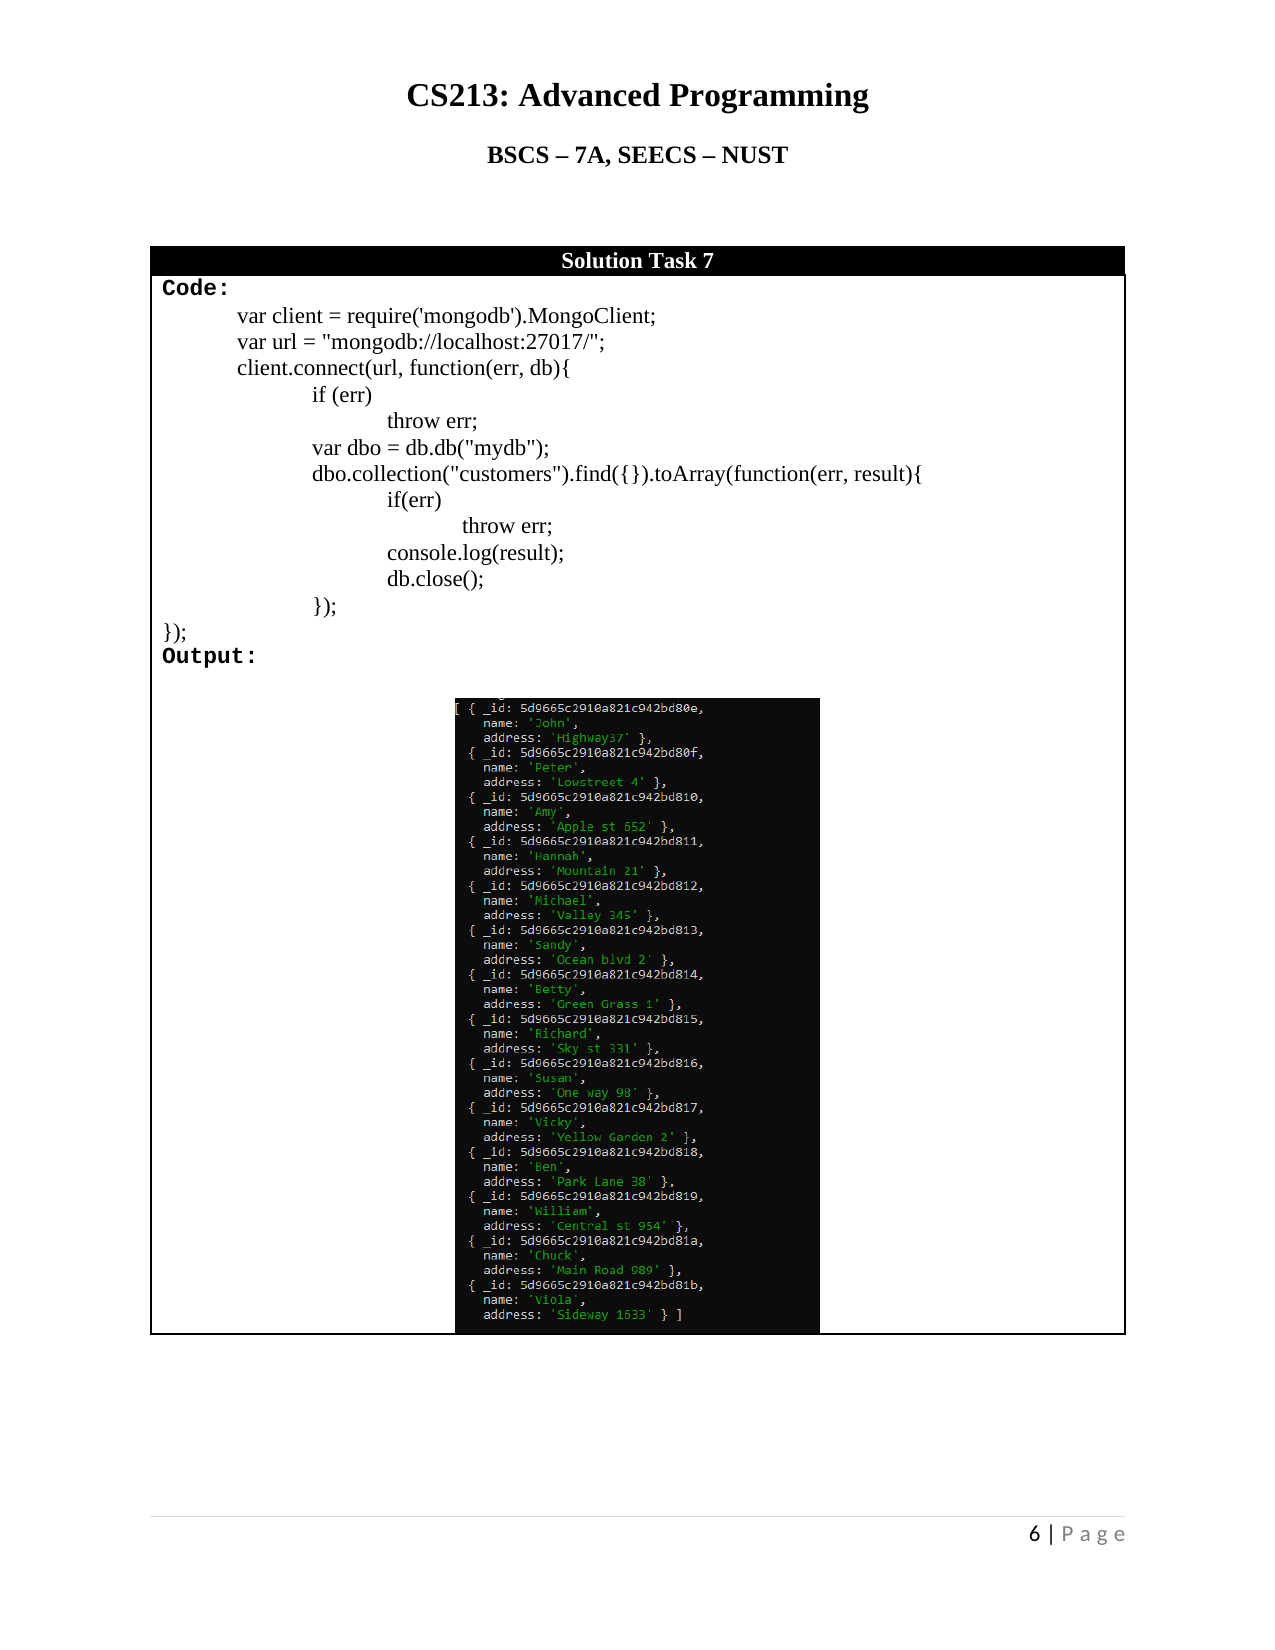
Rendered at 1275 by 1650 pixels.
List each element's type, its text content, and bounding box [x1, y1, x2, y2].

table_cell Code: var client = require('mongodb').MongoClient; var url = "mongodb://localhost:27017/"; client.connect(url, function(err, db){ if (err) throw err; var dbo = db.db("mydb"); dbo.collection("customers").find({}).toArray(function(err, result){ if(err) throw err; console.log(result); db.close(); }); }); Output: [152, 276, 1124, 1333]
table_header Solution Task 7 [151, 248, 1124, 274]
picture [455, 698, 820, 1333]
